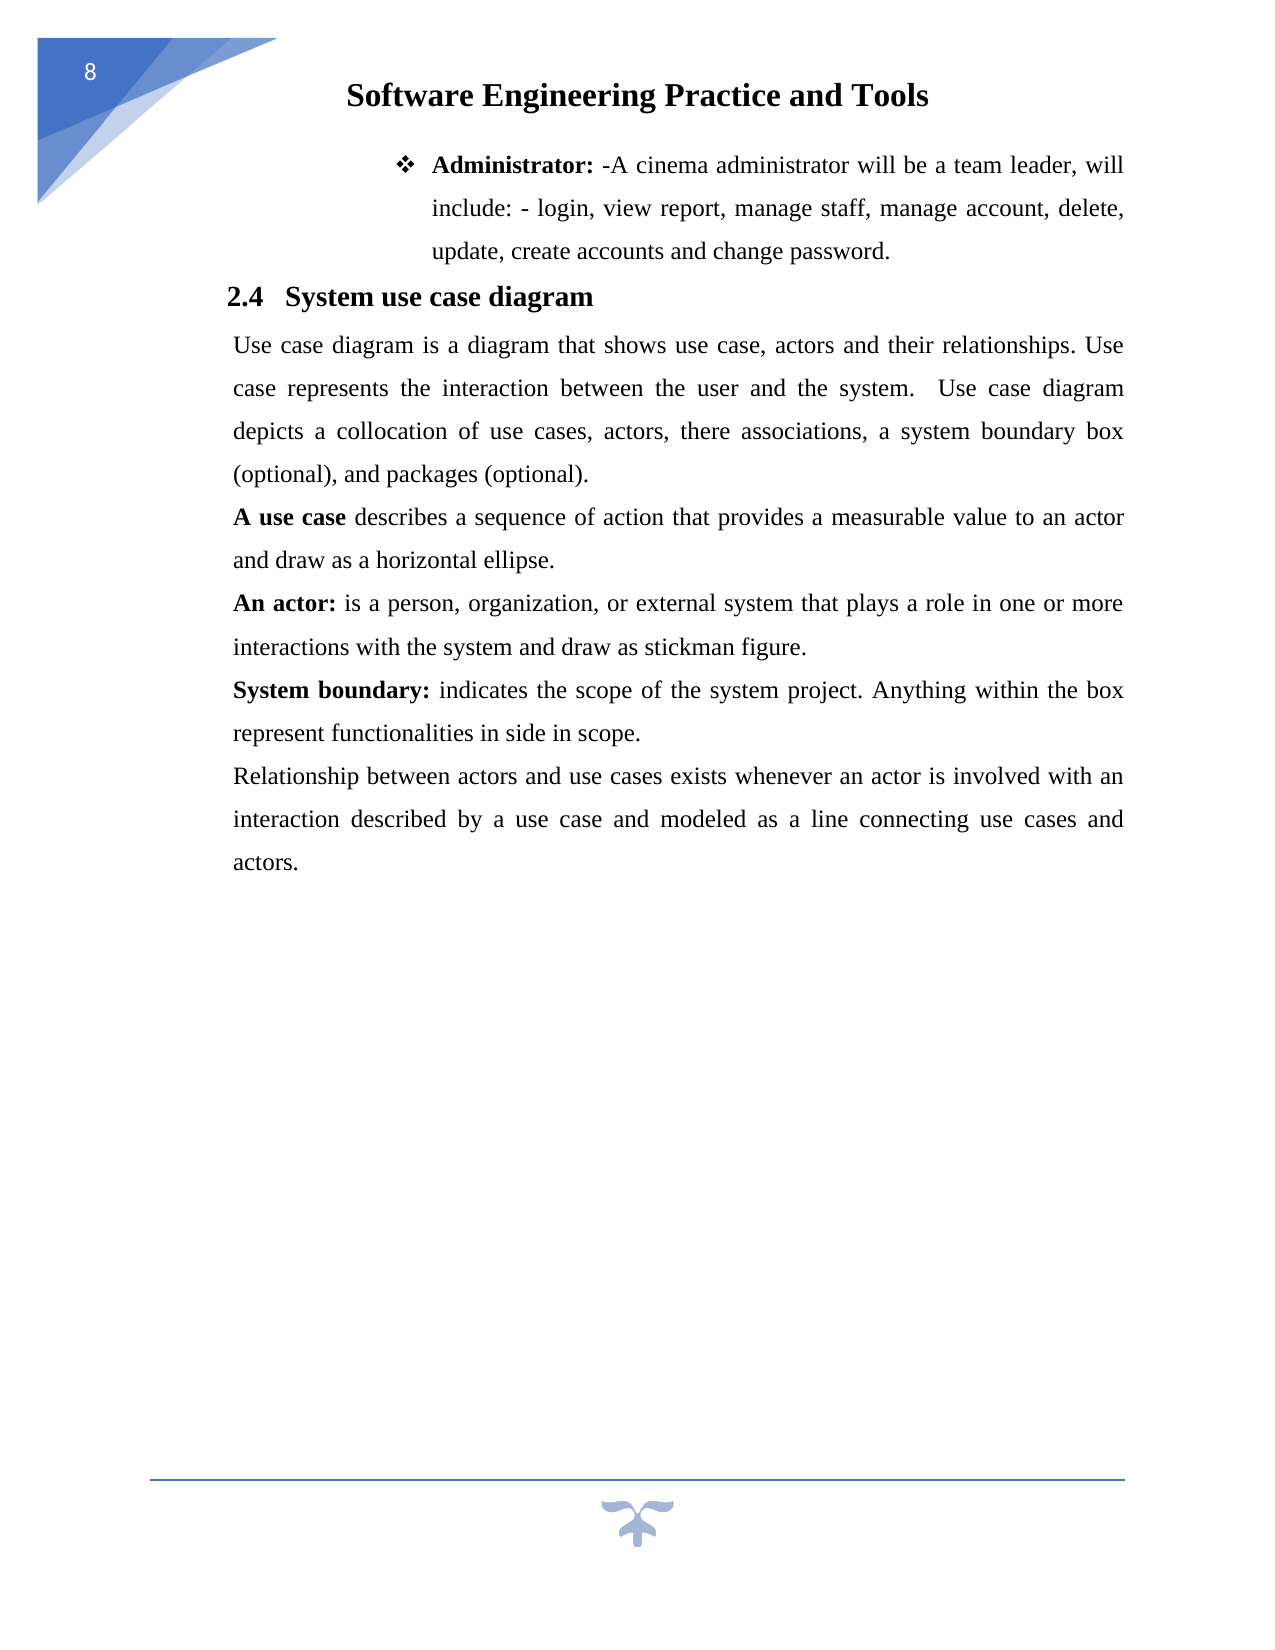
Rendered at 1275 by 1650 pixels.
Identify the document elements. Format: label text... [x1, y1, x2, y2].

picture [37, 37, 279, 206]
list Administrator: -A cinema administrator will be a team leader, will include: - login, view report, manage staff, manage account, delete, update, create accounts and change password. [394, 150, 1125, 265]
list Relationship between actors and use cases exists whenever an actor is involved with an interaction described by a use case and modeled as a line connecting use cases and actors. [233, 761, 1125, 876]
list Use case diagram is a diagram that shows use case, actors and their relationships. Use case represents the interaction between the user and the system. Use case diagram depicts a collocation of use cases, actors, there associations, a system boundary box (optional), and packages (optional). [233, 330, 1125, 488]
list System boundary: indicates the scope of the system project. Anything within the box represent functionalities in side in scope. [233, 675, 1125, 747]
list A use case describes a sequence of action that provides a measurable value to an actor and draw as a horizontal ellipse. [233, 502, 1125, 574]
list 2.4 System use case diagram [227, 279, 1125, 313]
list An actor: is a person, organization, or external system that plays a role in one or more interactions with the system and draw as stickman figure. [233, 588, 1125, 660]
